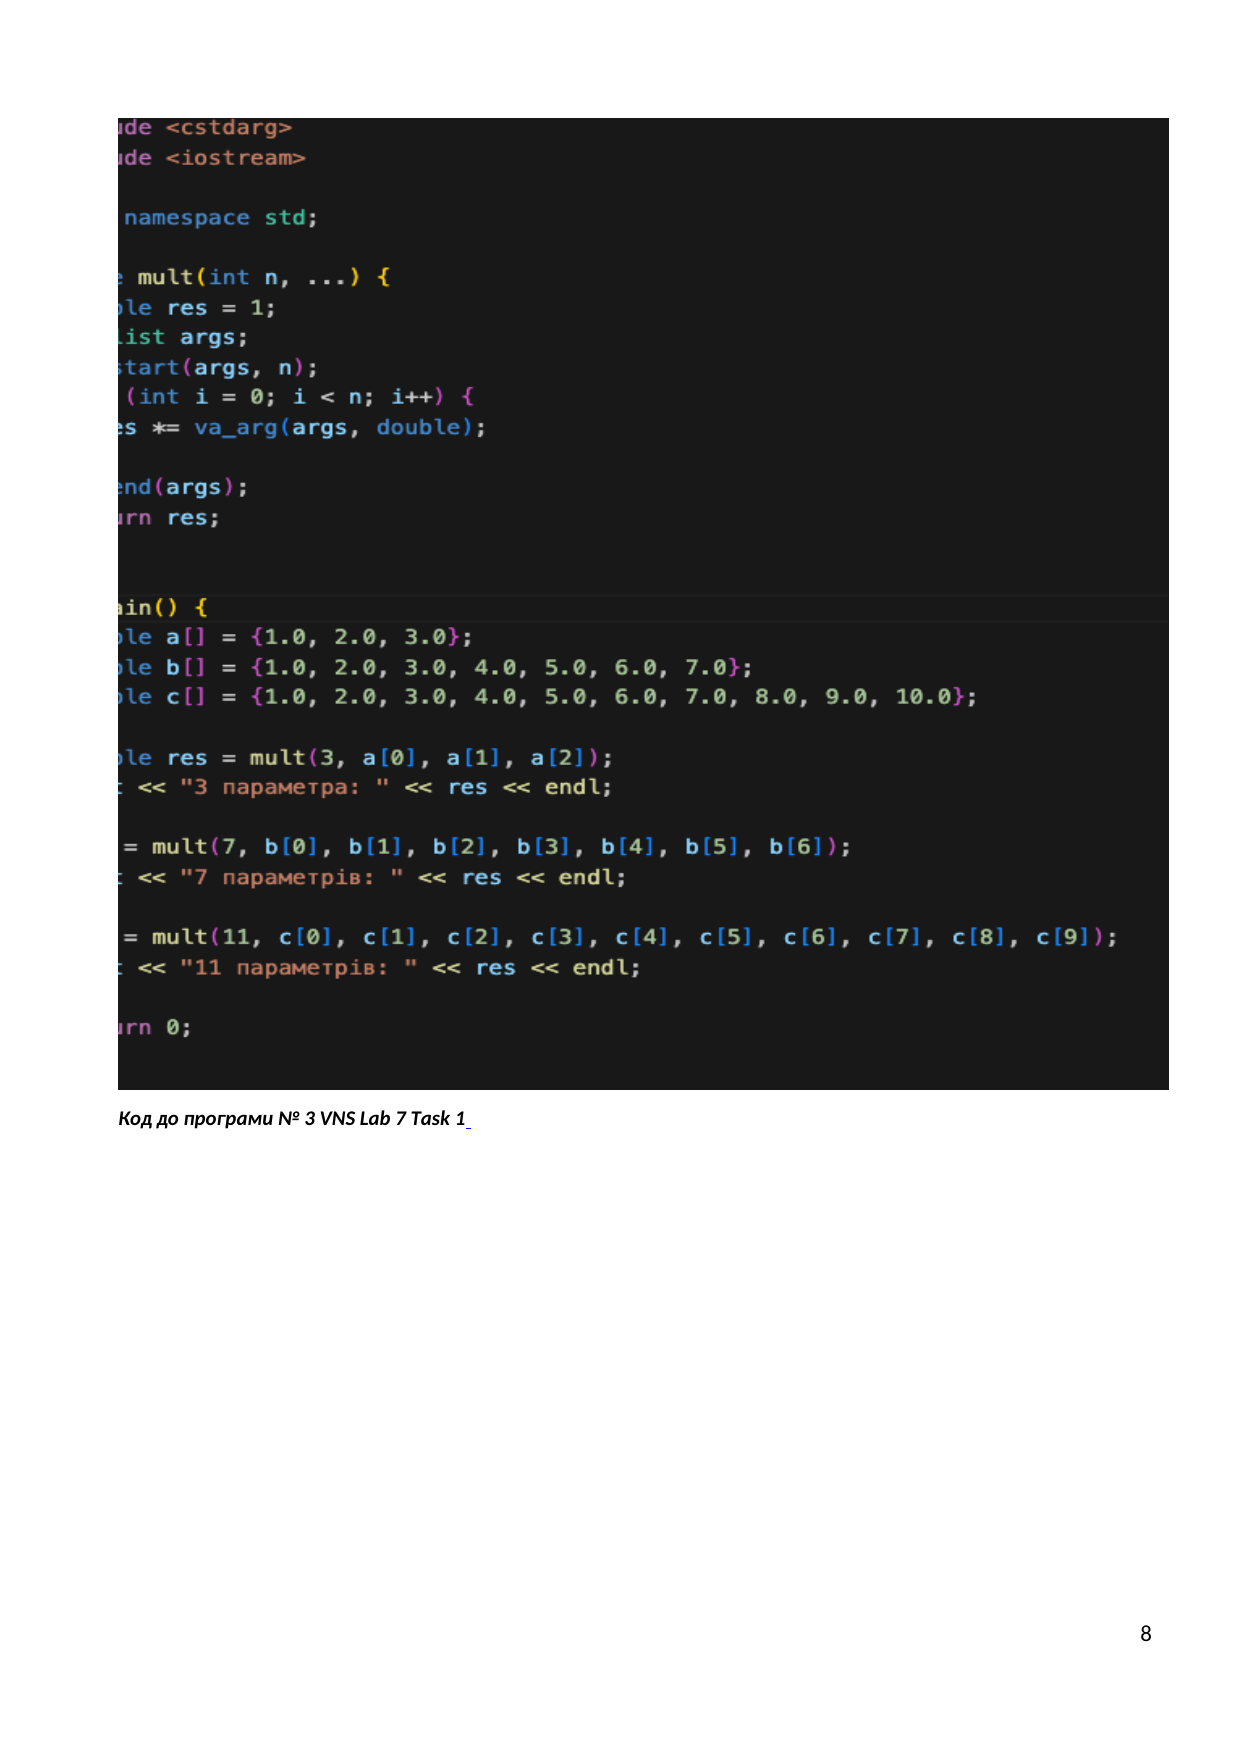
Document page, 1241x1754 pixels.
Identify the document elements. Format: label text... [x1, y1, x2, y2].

picture [118, 118, 1169, 1090]
text Код до програми № 3 VNS Lab 7 Task 1 [118, 1090, 1152, 1132]
